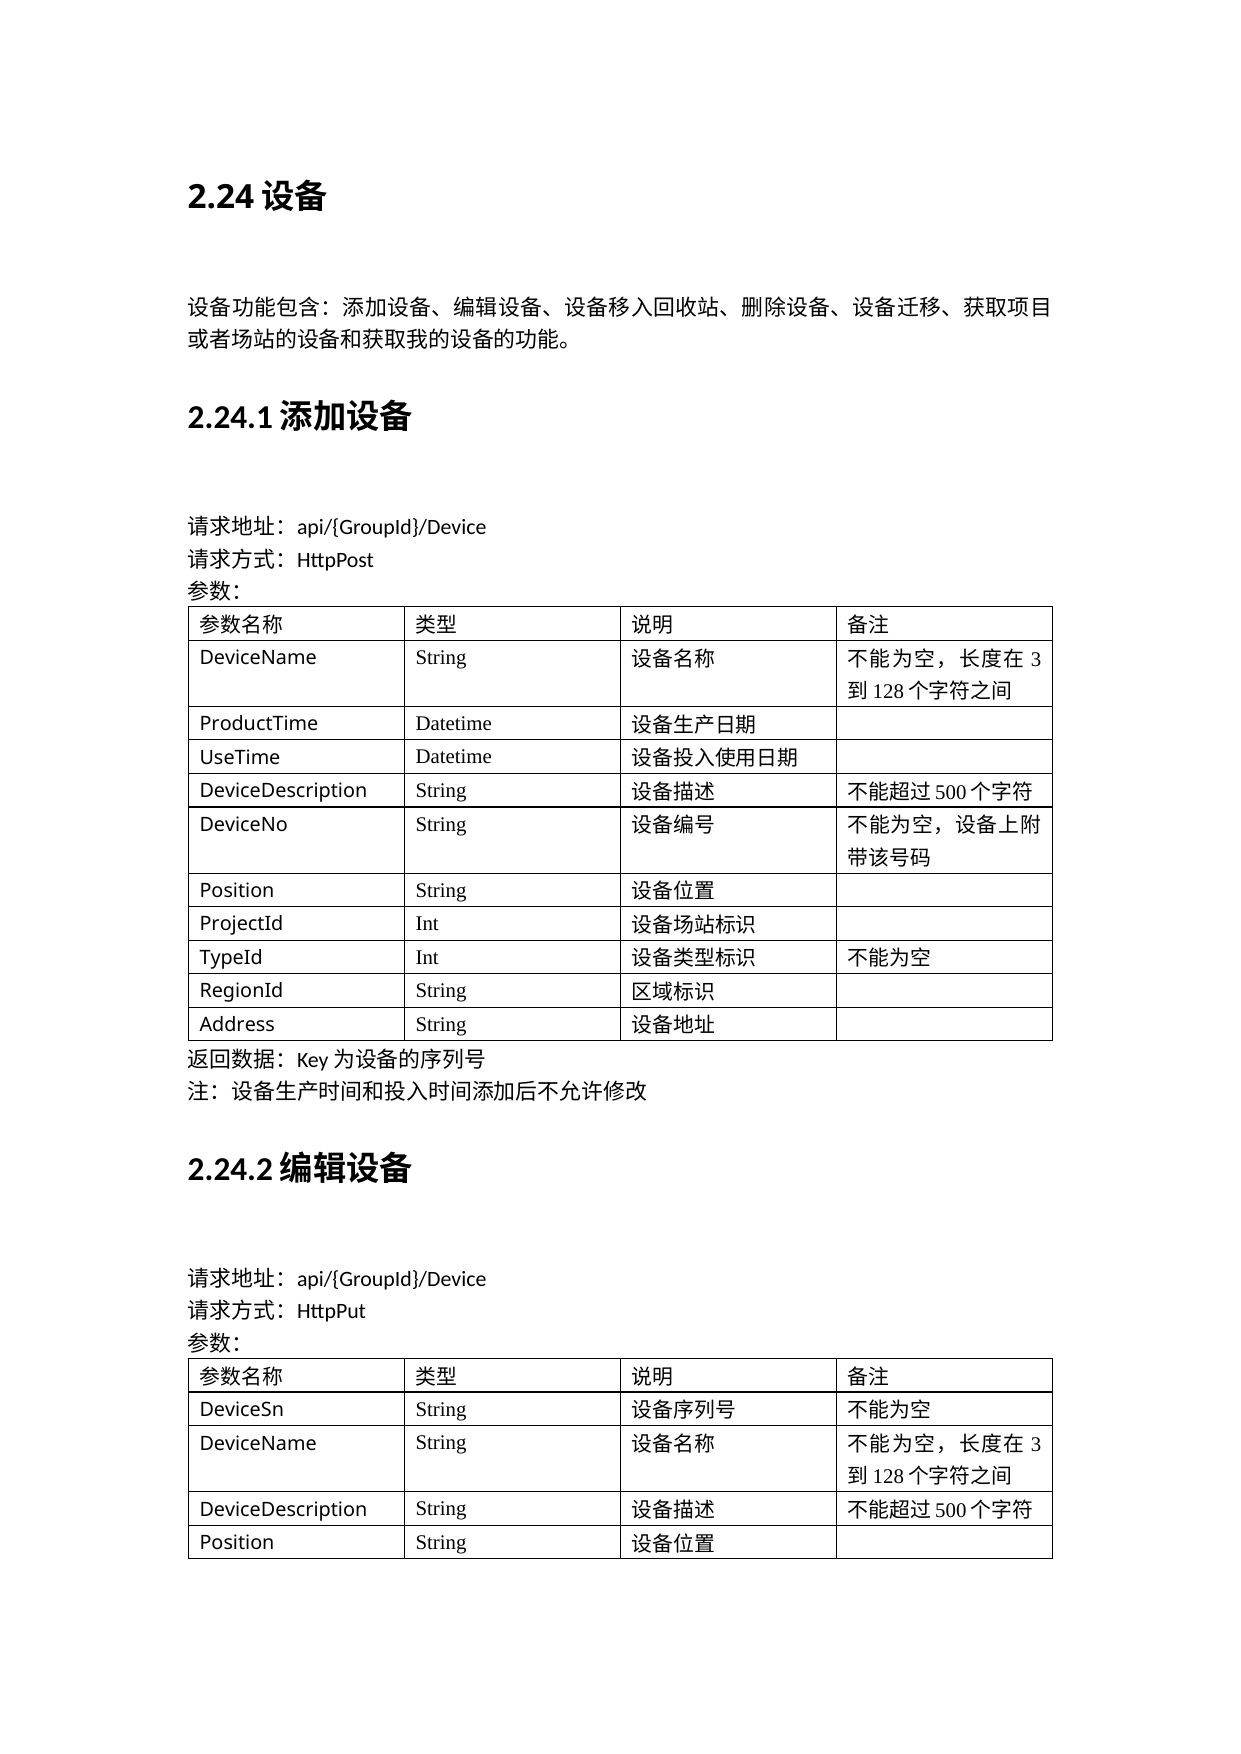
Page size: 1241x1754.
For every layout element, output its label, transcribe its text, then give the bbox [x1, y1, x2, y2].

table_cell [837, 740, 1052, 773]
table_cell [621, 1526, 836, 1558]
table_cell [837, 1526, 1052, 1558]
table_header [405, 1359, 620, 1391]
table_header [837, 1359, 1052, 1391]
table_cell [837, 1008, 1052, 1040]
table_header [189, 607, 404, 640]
text 设备功能包含：添加设备、编辑设备、设备移入回收站、删除设备、设备迁移、获取项目或者场站的设备和获取我的设备的功能。 [187, 289, 1053, 354]
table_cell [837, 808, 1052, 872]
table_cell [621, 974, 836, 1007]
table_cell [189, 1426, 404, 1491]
subtitle 2.24.2编辑设备 [187, 1133, 1053, 1198]
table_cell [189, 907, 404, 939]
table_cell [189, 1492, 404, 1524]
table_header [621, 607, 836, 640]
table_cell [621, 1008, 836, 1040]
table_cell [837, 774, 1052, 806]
subtitle 2.24设备 [187, 162, 1053, 227]
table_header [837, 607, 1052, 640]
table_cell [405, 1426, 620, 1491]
text 返回数据：Key为设备的序列号 [187, 1041, 1053, 1074]
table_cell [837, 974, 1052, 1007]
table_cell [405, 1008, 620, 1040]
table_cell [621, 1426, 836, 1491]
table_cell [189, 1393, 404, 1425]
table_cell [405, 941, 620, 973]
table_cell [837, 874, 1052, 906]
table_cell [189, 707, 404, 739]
text 注：设备生产时间和投入时间添加后不允许修改 [187, 1074, 1053, 1106]
text 请求地址：api/{GroupId}/Device [187, 1260, 1053, 1293]
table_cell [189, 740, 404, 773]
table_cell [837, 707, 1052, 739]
text 参数： [187, 1325, 1053, 1358]
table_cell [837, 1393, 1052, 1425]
text 请求地址：api/{GroupId}/Device [187, 509, 1053, 541]
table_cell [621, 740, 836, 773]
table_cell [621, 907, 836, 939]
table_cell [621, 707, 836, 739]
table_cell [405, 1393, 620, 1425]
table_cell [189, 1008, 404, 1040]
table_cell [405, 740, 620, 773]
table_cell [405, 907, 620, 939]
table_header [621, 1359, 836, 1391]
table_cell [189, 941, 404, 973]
text 参数： [187, 574, 1053, 606]
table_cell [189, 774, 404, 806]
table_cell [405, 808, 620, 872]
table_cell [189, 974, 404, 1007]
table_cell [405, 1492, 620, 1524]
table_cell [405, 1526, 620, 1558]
subtitle 2.24.1添加设备 [187, 381, 1053, 446]
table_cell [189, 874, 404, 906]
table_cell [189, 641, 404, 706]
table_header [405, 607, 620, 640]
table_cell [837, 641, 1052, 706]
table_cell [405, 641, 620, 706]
text 请求方式：HttpPost [187, 541, 1053, 574]
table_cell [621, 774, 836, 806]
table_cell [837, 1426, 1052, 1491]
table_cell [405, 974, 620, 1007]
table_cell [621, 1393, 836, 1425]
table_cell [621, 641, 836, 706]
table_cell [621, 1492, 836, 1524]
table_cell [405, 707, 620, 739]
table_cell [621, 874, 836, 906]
text 请求方式：HttpPut [187, 1293, 1053, 1325]
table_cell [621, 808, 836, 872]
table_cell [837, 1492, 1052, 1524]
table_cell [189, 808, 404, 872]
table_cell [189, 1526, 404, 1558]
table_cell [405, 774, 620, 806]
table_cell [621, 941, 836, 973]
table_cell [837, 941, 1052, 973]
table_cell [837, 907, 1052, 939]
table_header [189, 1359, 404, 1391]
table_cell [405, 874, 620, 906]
